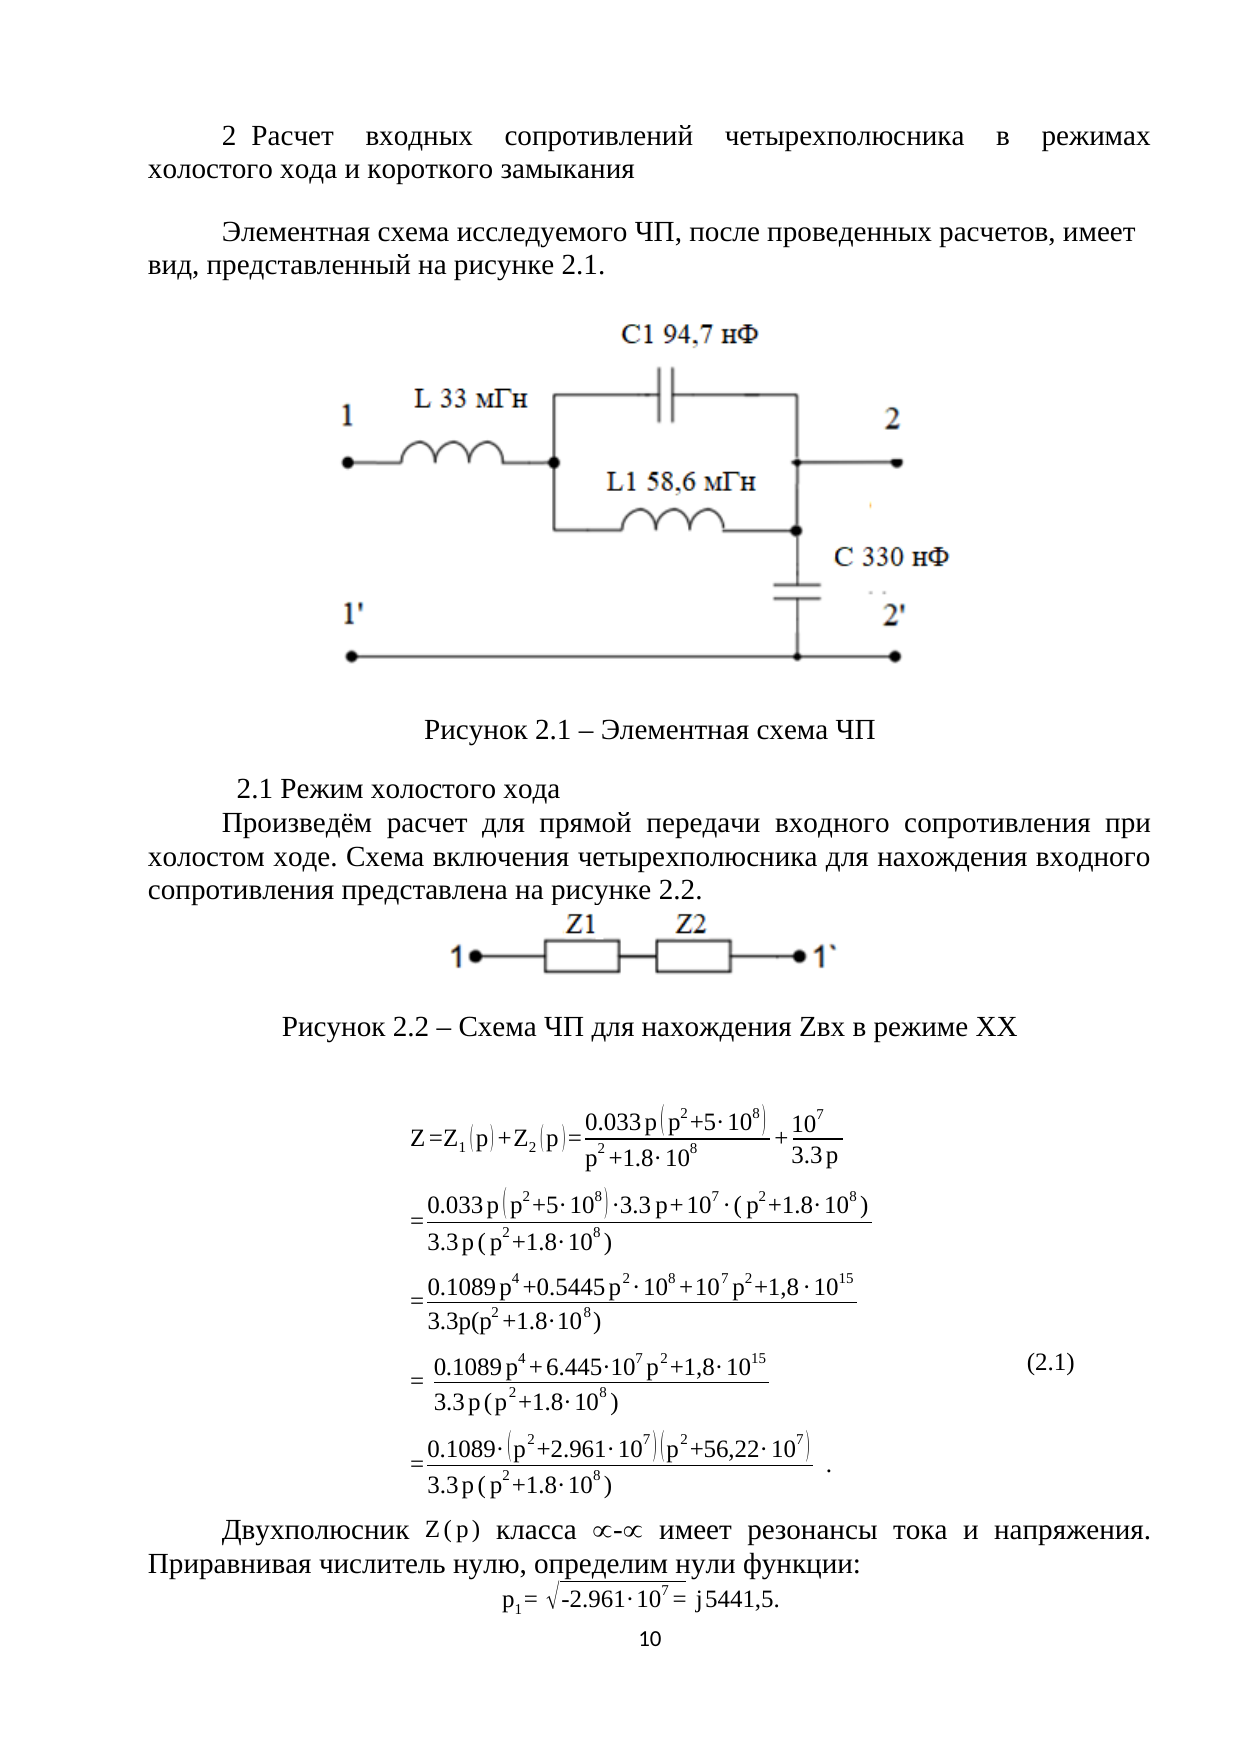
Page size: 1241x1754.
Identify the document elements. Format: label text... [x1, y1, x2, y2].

text Рисунок 2.1 – Элементная схема ЧП [148, 712, 1152, 745]
picture [450, 905, 850, 984]
picture [329, 309, 970, 687]
text 2.1 Режим холостого хода [236, 772, 1152, 805]
text Рисунок 2.2 – Схема ЧП для нахождения Zвх в режиме ХХ [148, 1009, 1152, 1043]
table_header (2.1) [1015, 1347, 1086, 1389]
list Расчет входных сопротивлений четырехполюсника в режимах холостого хода и короткого замыкания [148, 118, 1152, 185]
text Двухполюсник класса - имеет резонансы тока и напряжения. Приравнивая числитель нулю, определим нули функции: [148, 1512, 1152, 1580]
text Элементная схема исследуемого ЧП, после проведенных расчетов, имеет вид, представленный на рисунке 2.1. [148, 214, 1152, 281]
text Произведём расчет для прямой передачи входного сопротивления при холостом ходе. Схема включения четырехполюсника для нахождения входного сопротивления представлена на рисунке 2.2. [148, 805, 1152, 906]
